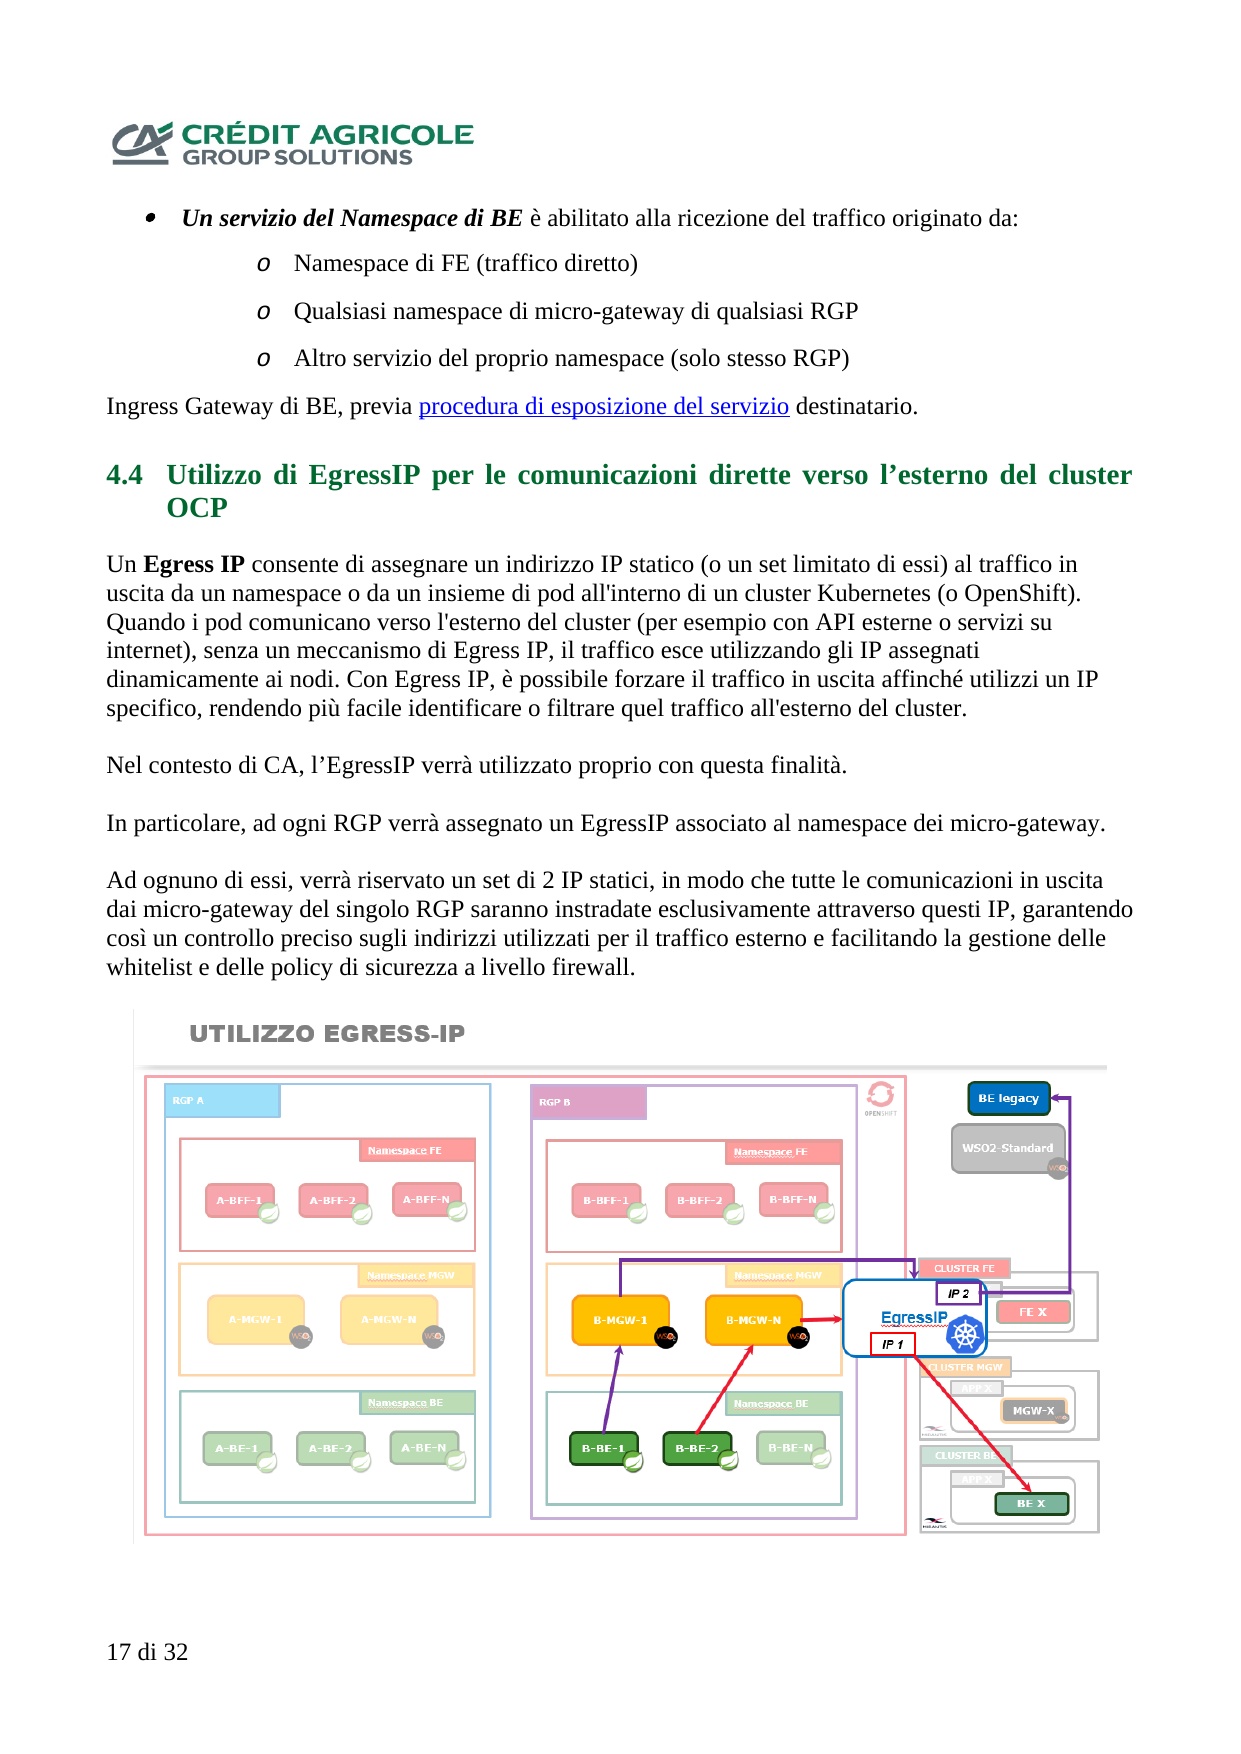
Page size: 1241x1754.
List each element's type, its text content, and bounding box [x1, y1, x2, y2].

list Altro servizio del proprio namespace (solo stesso RGP) [256, 343, 1134, 374]
list Un servizio del Namespace di BE è abilitato alla ricezione del traffico originato da: [144, 203, 1134, 232]
text Ad ognuno di essi, verrà riservato un set di 2 IP statici, in modo che tutte le comunicazioni in uscita dai micro-gateway del singolo RGP saranno instradate esclusivamente attraverso questi IP, garantendo così un controllo preciso sugli indirizzi utilizzati per il traffico esterno e facilitando la gestione delle whitelist e delle policy di sicurezza a livello firewall. [106, 865, 1134, 980]
picture [106, 118, 478, 169]
picture [133, 1009, 1107, 1544]
subtitle Utilizzo di EgressIP per le comunicazioni dirette verso l’esterno del cluster OCP [106, 457, 1134, 524]
list Qualsiasi namespace di micro-gateway di qualsiasi RGP [256, 296, 1134, 327]
text In particolare, ad ogni RGP verrà assegnato un EgressIP associato al namespace dei micro-gateway. [106, 808, 1134, 837]
text Ingress Gateway di BE, previa procedura di esposizione del servizio destinatario. [106, 391, 1134, 419]
text Nel contesto di CA, l’EgressIP verrà utilizzato proprio con questa finalità. [106, 750, 1134, 779]
list Namespace di FE (traffico diretto) [256, 248, 1134, 279]
text Un Egress IP consente di assegnare un indirizzo IP statico (o un set limitato di essi) al traffico in uscita da un namespace o da un insieme di pod all'interno di un cluster Kubernetes (o OpenShift). Quando i pod comunicano verso l'esterno del cluster (per esempio con API esterne o servizi su internet), senza un meccanismo di Egress IP, il traffico esce utilizzando gli IP assegnati dinamicamente ai nodi. Con Egress IP, è possibile forzare il traffico in uscita affinché utilizzi un IP specifico, rendendo più facile identificare o filtrare quel traffico all'esterno del cluster. [106, 549, 1134, 722]
